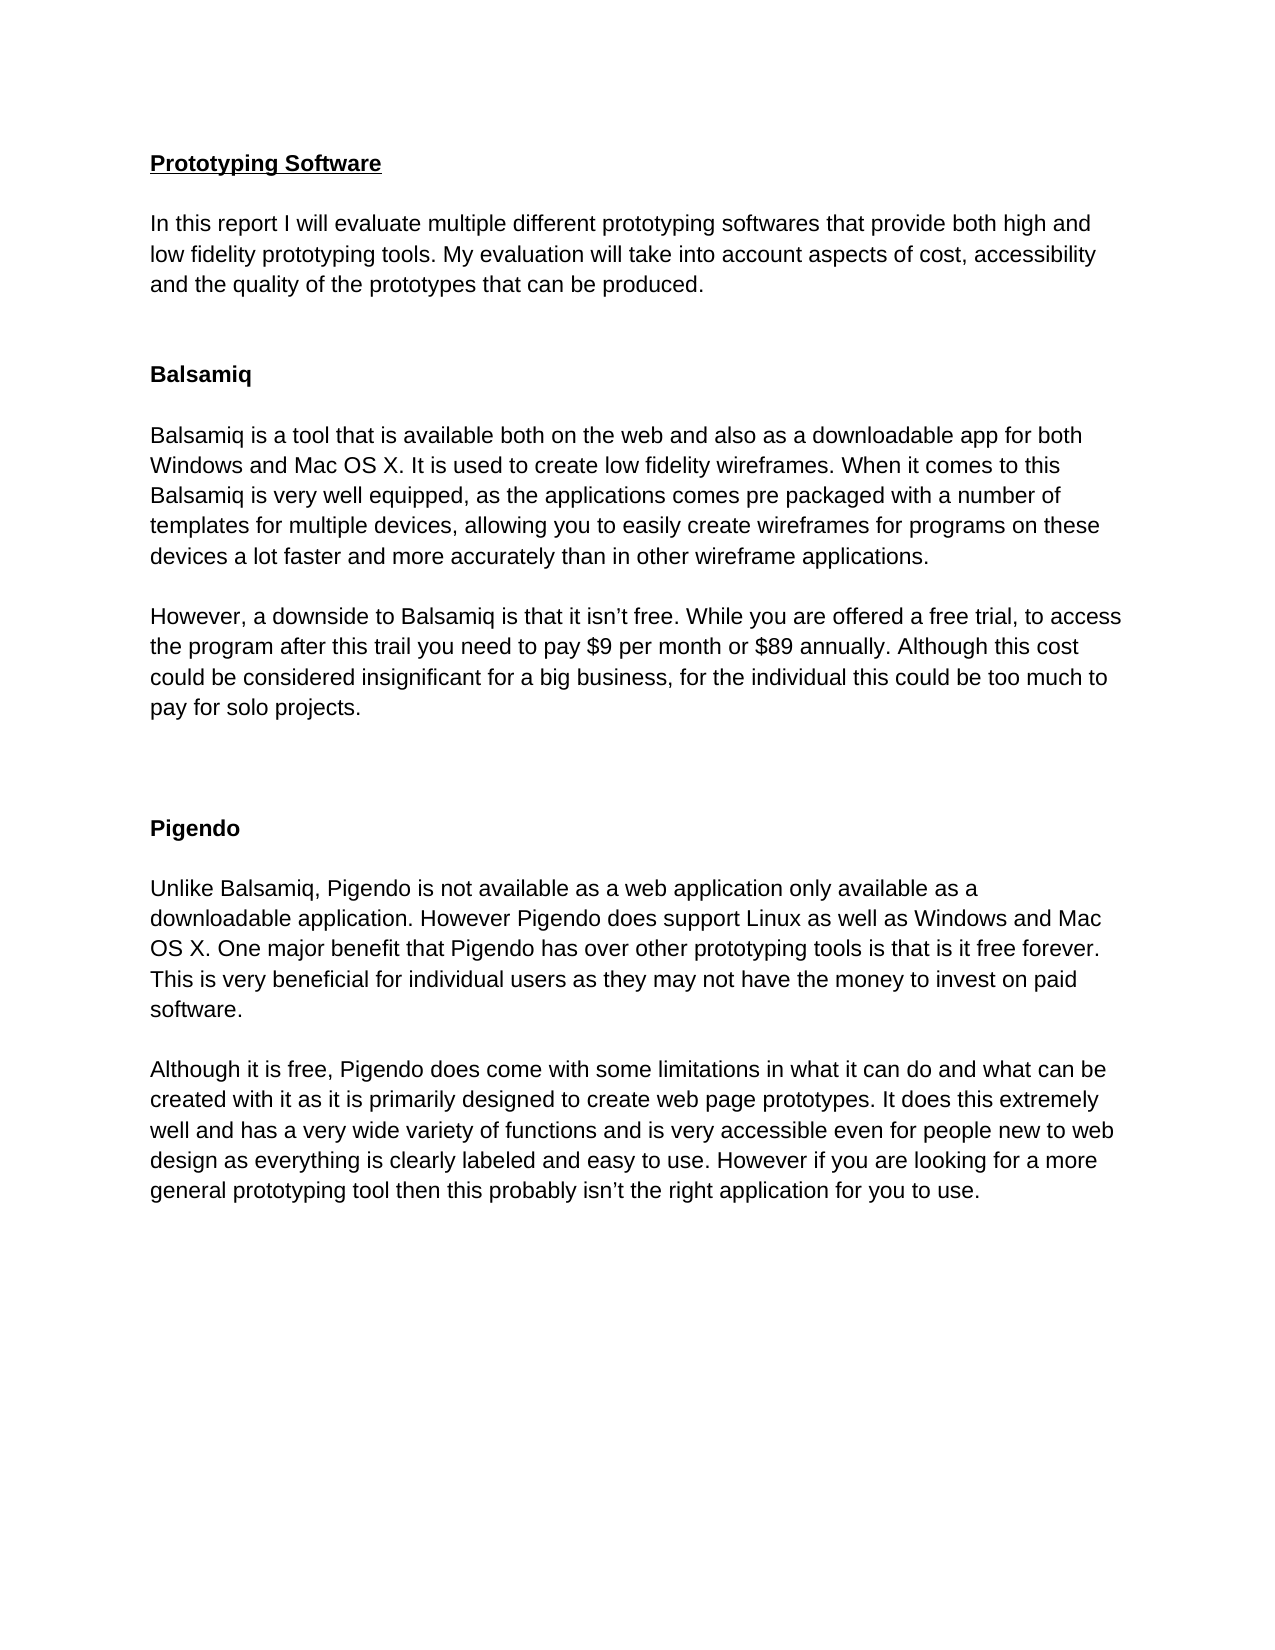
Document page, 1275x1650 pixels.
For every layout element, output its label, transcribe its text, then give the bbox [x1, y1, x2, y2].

text Although it is free, Pigendo does come with some limitations in what it can do and what can be created with it as it is primarily designed to create web page prototypes. It does this extremely well and has a very wide variety of functions and is very accessible even for people new to web design as everything is clearly labeled and easy to use. However if you are looking for a more general prototyping tool then this probably isn’t the right application for you to use. [150, 1056, 1125, 1203]
text However, a downside to Balsamiq is that it isn’t free. While you are offered a free trial, to access the program after this trail you need to pay $9 per month or $89 annually. Although this cost could be considered insignificant for a big business, for the individual this could be too much to pay for solo projects. [150, 603, 1125, 720]
text Pigendo [150, 814, 1125, 841]
text Prototyping Software [150, 150, 1125, 176]
text Unlike Balsamiq, Pigendo is not available as a web application only available as a downloadable application. However Pigendo does support Linux as well as Windows and Mac OS X. One major benefit that Pigendo has over other prototyping tools is that is it free forever. This is very beneficial for individual users as they may not have the money to invest on paid software. [150, 875, 1125, 1022]
text In this report I will evaluate multiple different prototyping softwares that provide both high and low fidelity prototyping tools. My evaluation will take into account aspects of cost, accessibility and the quality of the prototypes that can be produced. [150, 210, 1125, 297]
text Balsamiq is a tool that is available both on the web and also as a downloadable app for both Windows and Mac OS X. It is used to create low fidelity wireframes. When it comes to this Balsamiq is very well equipped, as the applications comes pre packaged with a number of templates for multiple devices, allowing you to easily create wireframes for programs on these devices a lot faster and more accurately than in other wireframe applications. [150, 422, 1125, 569]
text Balsamiq [150, 361, 1125, 388]
